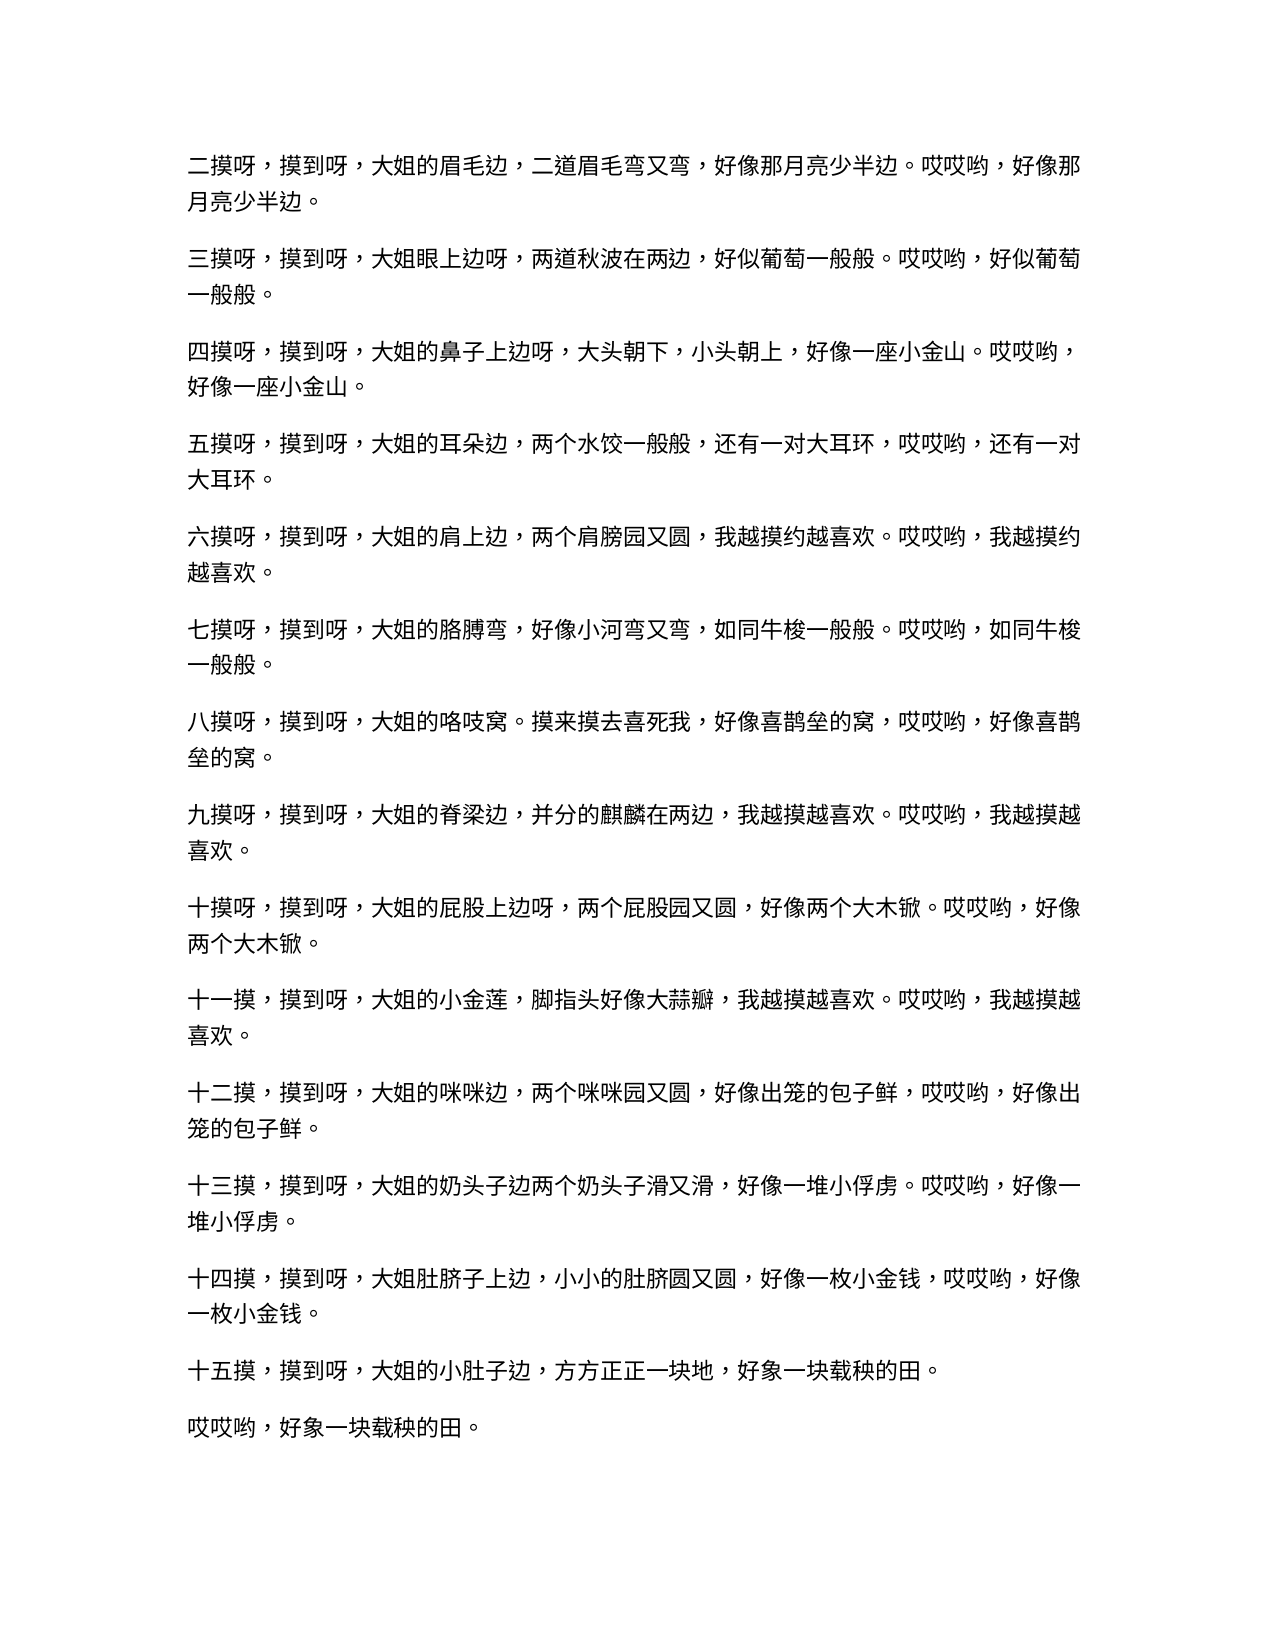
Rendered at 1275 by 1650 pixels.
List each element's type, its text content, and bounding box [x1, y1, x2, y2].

text 七摸呀，摸到呀，大姐的胳膊弯，好像小河弯又弯，如同牛梭一般般。哎哎哟，如同牛梭一般般。 [187, 613, 1087, 681]
text 九摸呀，摸到呀，大姐的脊梁边，并分的麒麟在两边，我越摸越喜欢。哎哎哟，我越摸越喜欢。 [187, 799, 1087, 866]
text 十一摸，摸到呀，大姐的小金莲，脚指头好像大蒜瓣，我越摸越喜欢。哎哎哟，我越摸越喜欢。 [187, 984, 1087, 1052]
text 六摸呀，摸到呀，大姐的肩上边，两个肩膀园又圆，我越摸约越喜欢。哎哎哟，我越摸约越喜欢。 [187, 521, 1087, 588]
text 二摸呀，摸到呀，大姐的眉毛边，二道眉毛弯又弯，好像那月亮少半边。哎哎哟，好像那月亮少半边。 [187, 150, 1087, 217]
text 十摸呀，摸到呀，大姐的屁股上边呀，两个屁股园又圆，好像两个大木锨。哎哎哟，好像两个大木锨。 [187, 892, 1087, 959]
text 五摸呀，摸到呀，大姐的耳朵边，两个水饺一般般，还有一对大耳环，哎哎哟，还有一对大耳环。 [187, 428, 1087, 495]
text 十四摸，摸到呀，大姐肚脐子上边，小小的肚脐圆又圆，好像一枚小金钱，哎哎哟，好像一枚小金钱。 [187, 1262, 1087, 1330]
text 四摸呀，摸到呀，大姐的鼻子上边呀，大头朝下，小头朝上，好像一座小金山。哎哎哟，好像一座小金山。 [187, 335, 1087, 403]
text 十二摸，摸到呀，大姐的咪咪边，两个咪咪园又圆，好像出笼的包子鲜，哎哎哟，好像出笼的包子鲜。 [187, 1077, 1087, 1144]
text 十三摸，摸到呀，大姐的奶头子边两个奶头子滑又滑，好像一堆小俘虏。哎哎哟，好像一堆小俘虏。 [187, 1170, 1087, 1237]
text 十五摸，摸到呀，大姐的小肚子边，方方正正一块地，好象一块载秧的田。 [187, 1355, 1087, 1386]
text 哎哎哟，好象一块载秧的田。 [187, 1412, 1087, 1443]
text 八摸呀，摸到呀，大姐的咯吱窝。摸来摸去喜死我，好像喜鹊垒的窝，哎哎哟，好像喜鹊垒的窝。 [187, 706, 1087, 773]
text 三摸呀，摸到呀，大姐眼上边呀，两道秋波在两边，好似葡萄一般般。哎哎哟，好似葡萄一般般。 [187, 243, 1087, 310]
